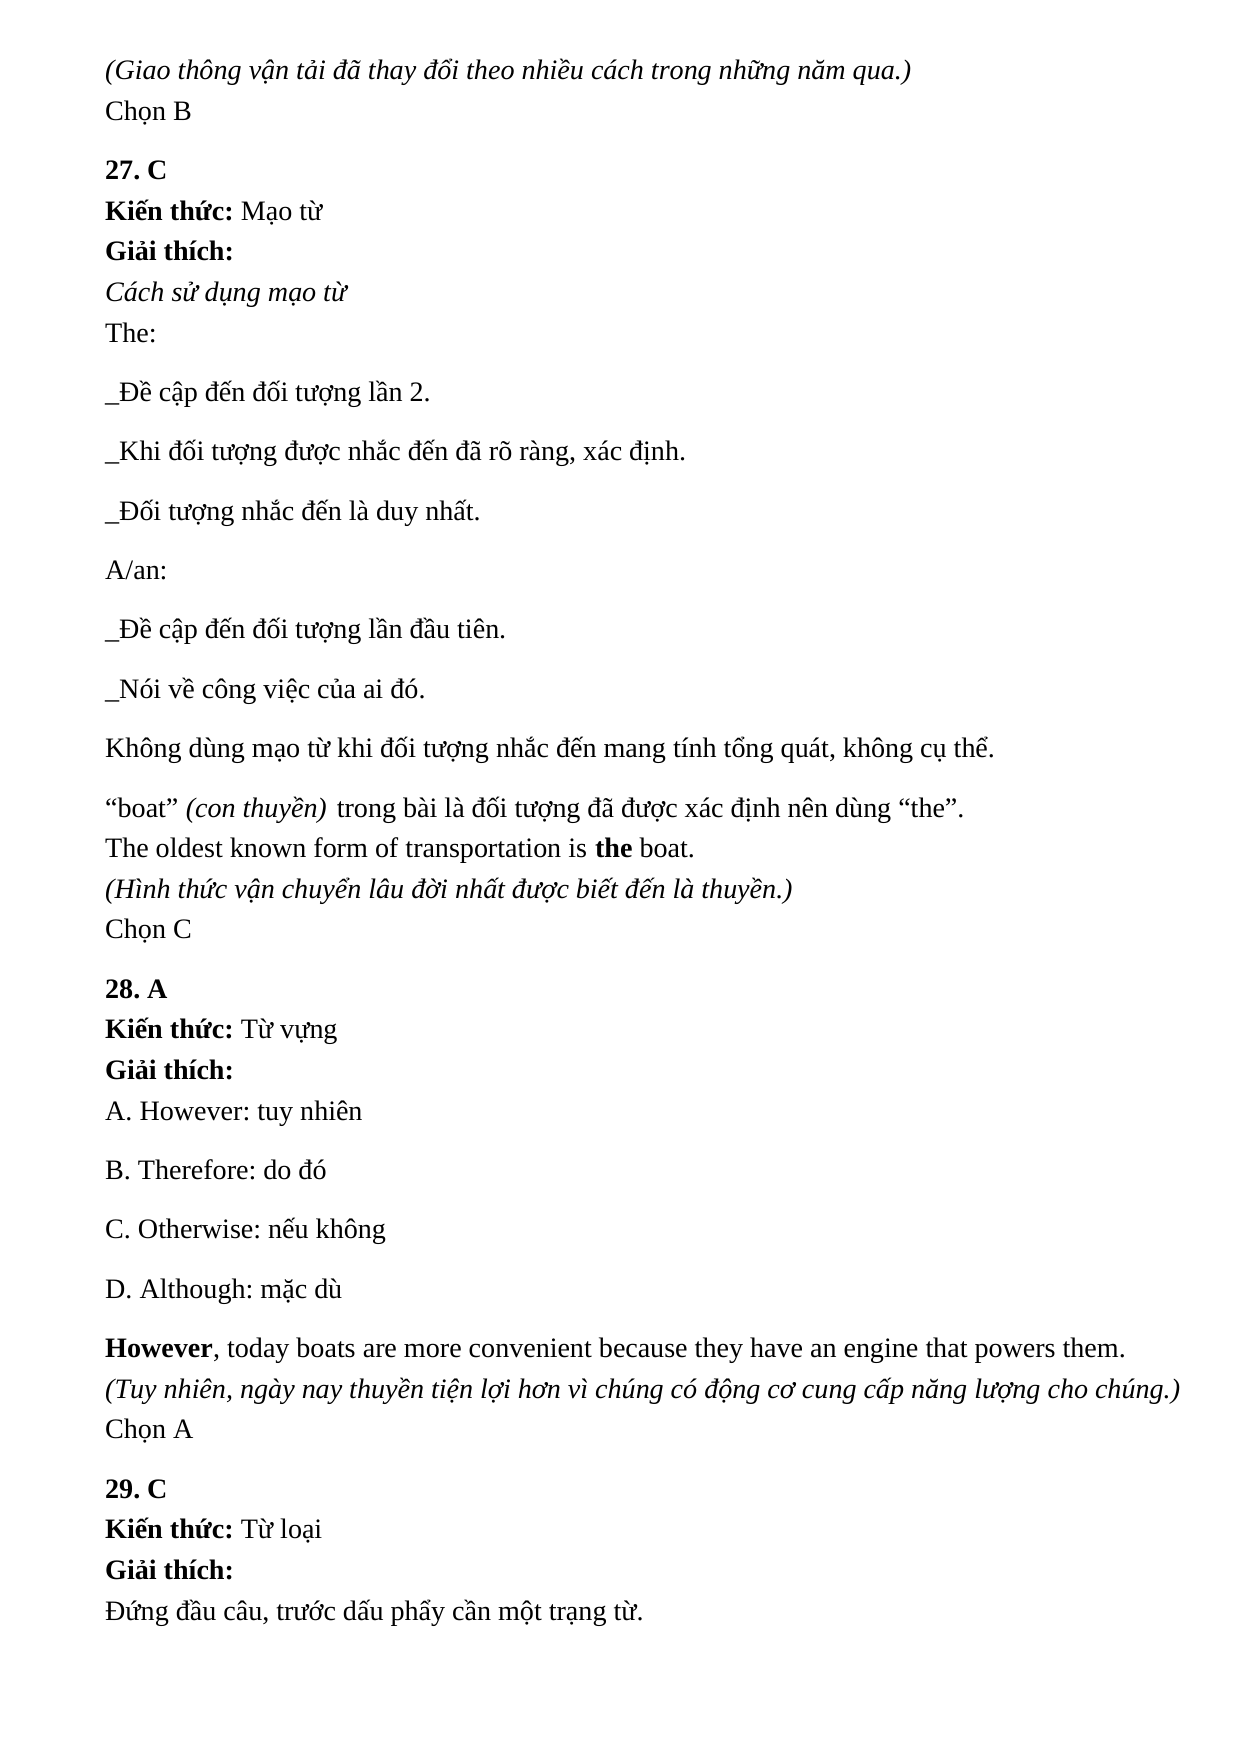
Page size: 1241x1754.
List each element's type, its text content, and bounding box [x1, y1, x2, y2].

text 29. C [105, 1464, 1195, 1504]
text (Giao thông vận tải đã thay đổi theo nhiều cách trong những năm qua.) [105, 45, 1195, 86]
text Giải thích: [105, 226, 1195, 267]
text Giải thích: [105, 1045, 1195, 1086]
text Kiến thức: Từ loại [105, 1504, 1195, 1545]
text (Tuy nhiên, ngày nay thuyền tiện lợi hơn vì chúng có động cơ cung cấp năng lượng cho chúng.) [105, 1364, 1195, 1404]
text B. Therefore: do đó [105, 1145, 1195, 1186]
text Không dùng mạo từ khi đối tượng nhắc đến mang tính tổng quát, không cụ thể. [105, 723, 1195, 764]
text _Đề cập đến đối tượng lần đầu tiên. [105, 604, 1195, 645]
text Chọn B [105, 86, 1195, 126]
text _Đối tượng nhắc đến là duy nhất. [105, 486, 1195, 526]
text Đứng đầu câu, trước dấu phẩy cần một trạng từ. [105, 1586, 1195, 1626]
text _Nói về công việc của ai đó. [105, 664, 1195, 704]
text Kiến thức: Mạo từ [105, 186, 1195, 226]
text _Đề cập đến đối tượng lần 2. [105, 367, 1195, 407]
text The oldest known form of transportation is the boat. [105, 823, 1195, 864]
text (Hình thức vận chuyển lâu đời nhất được biết đến là thuyền.) [105, 864, 1195, 904]
text C. Otherwise: nếu không [105, 1204, 1195, 1245]
text Chọn C [105, 904, 1195, 945]
text However, today boats are more convenient because they have an engine that powers them. [105, 1323, 1195, 1364]
text A/an: [105, 545, 1195, 586]
text Cách sử dụng mạo từ [105, 267, 1195, 307]
text “boat” (con thuyền) trong bài là đối tượng đã được xác định nên dùng “the”. [105, 782, 1195, 823]
text The: [105, 307, 1195, 348]
text A. However: tuy nhiên [105, 1086, 1195, 1126]
text Kiến thức: Từ vựng [105, 1004, 1195, 1045]
text Chọn A [105, 1404, 1195, 1445]
text Giải thích: [105, 1545, 1195, 1586]
text 28. A [105, 964, 1195, 1004]
text 27. C [105, 145, 1195, 186]
text _Khi đối tượng được nhắc đến đã rõ ràng, xác định. [105, 426, 1195, 467]
text D. Although: mặc dù [105, 1264, 1195, 1304]
